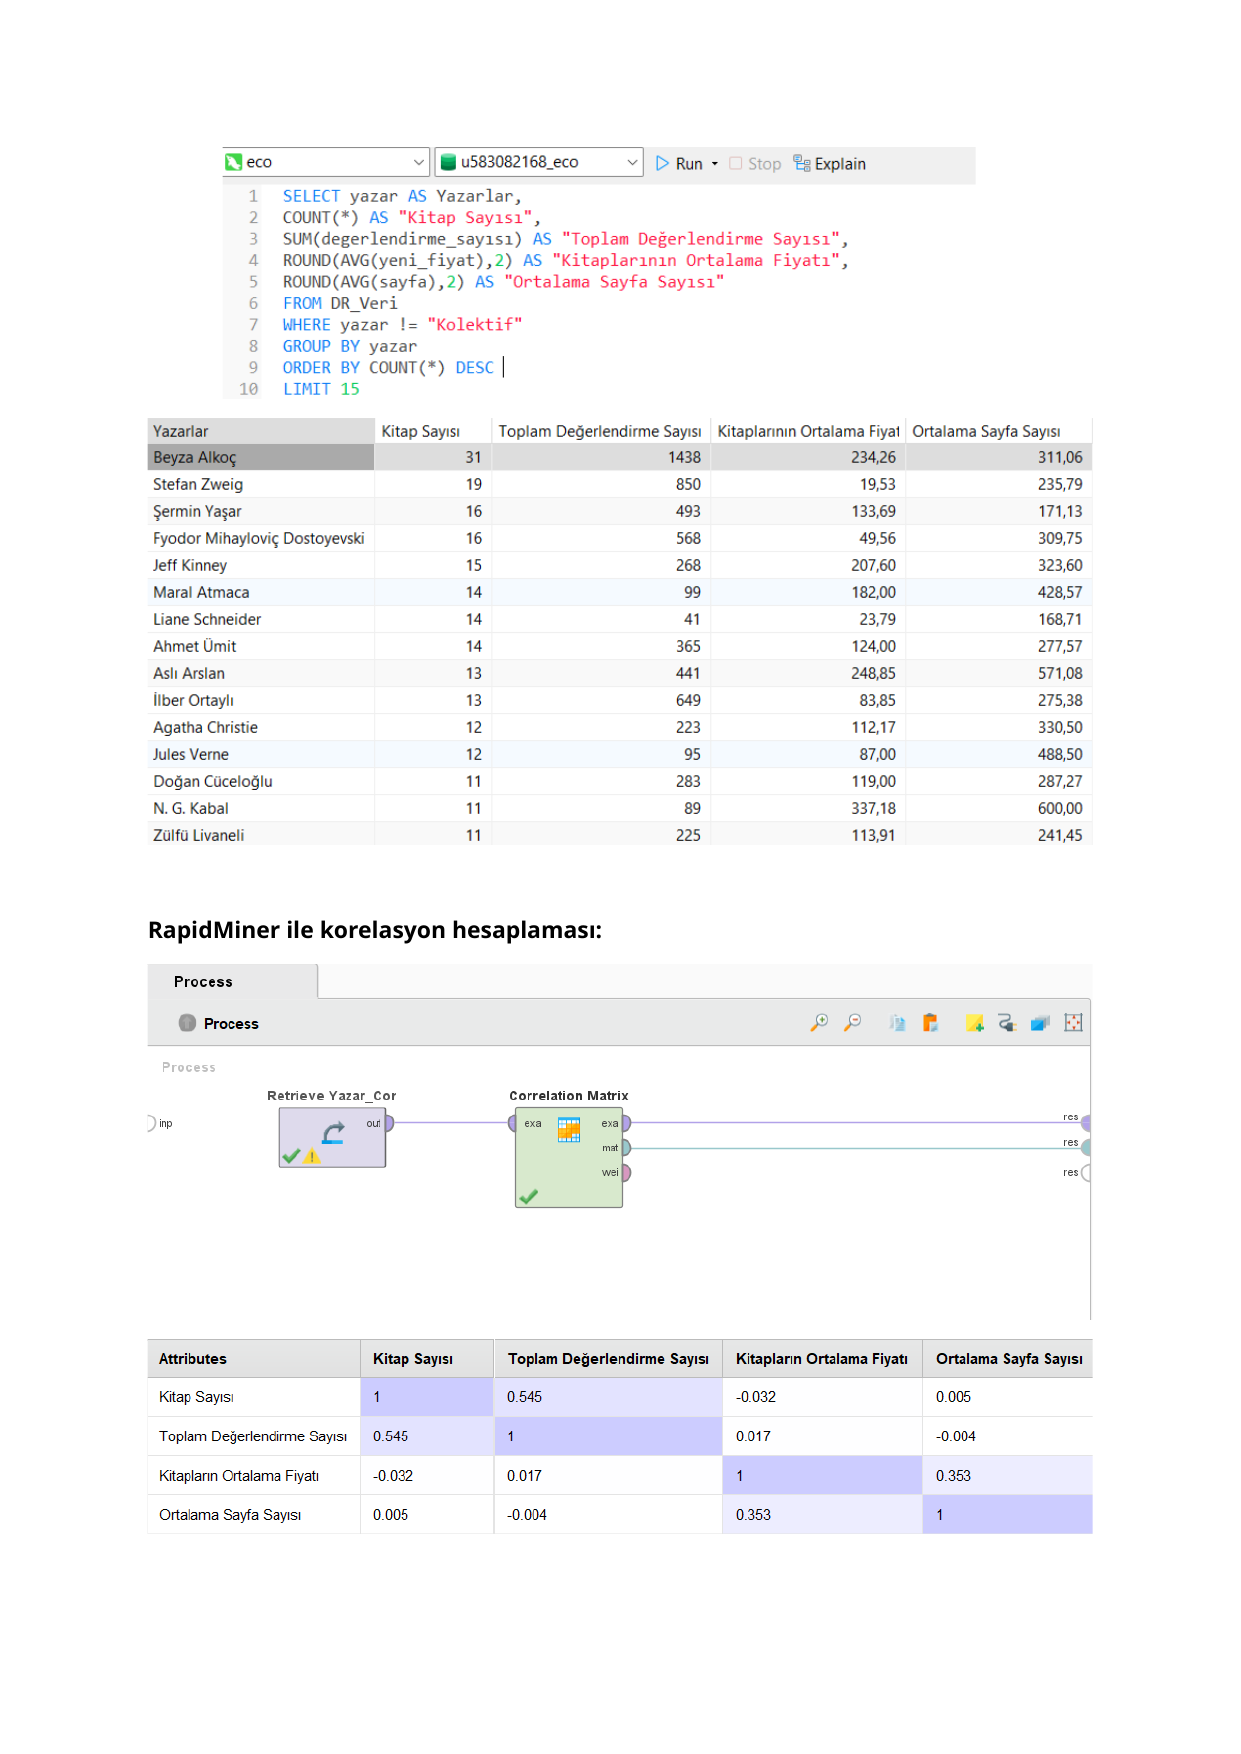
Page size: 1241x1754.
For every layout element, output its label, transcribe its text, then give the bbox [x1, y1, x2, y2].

picture [147, 1338, 1093, 1534]
picture [222, 147, 976, 399]
text RapidMiner ile korelasyon hesaplaması: [148, 914, 1093, 945]
picture [147, 417, 1093, 845]
picture [147, 964, 1093, 1320]
